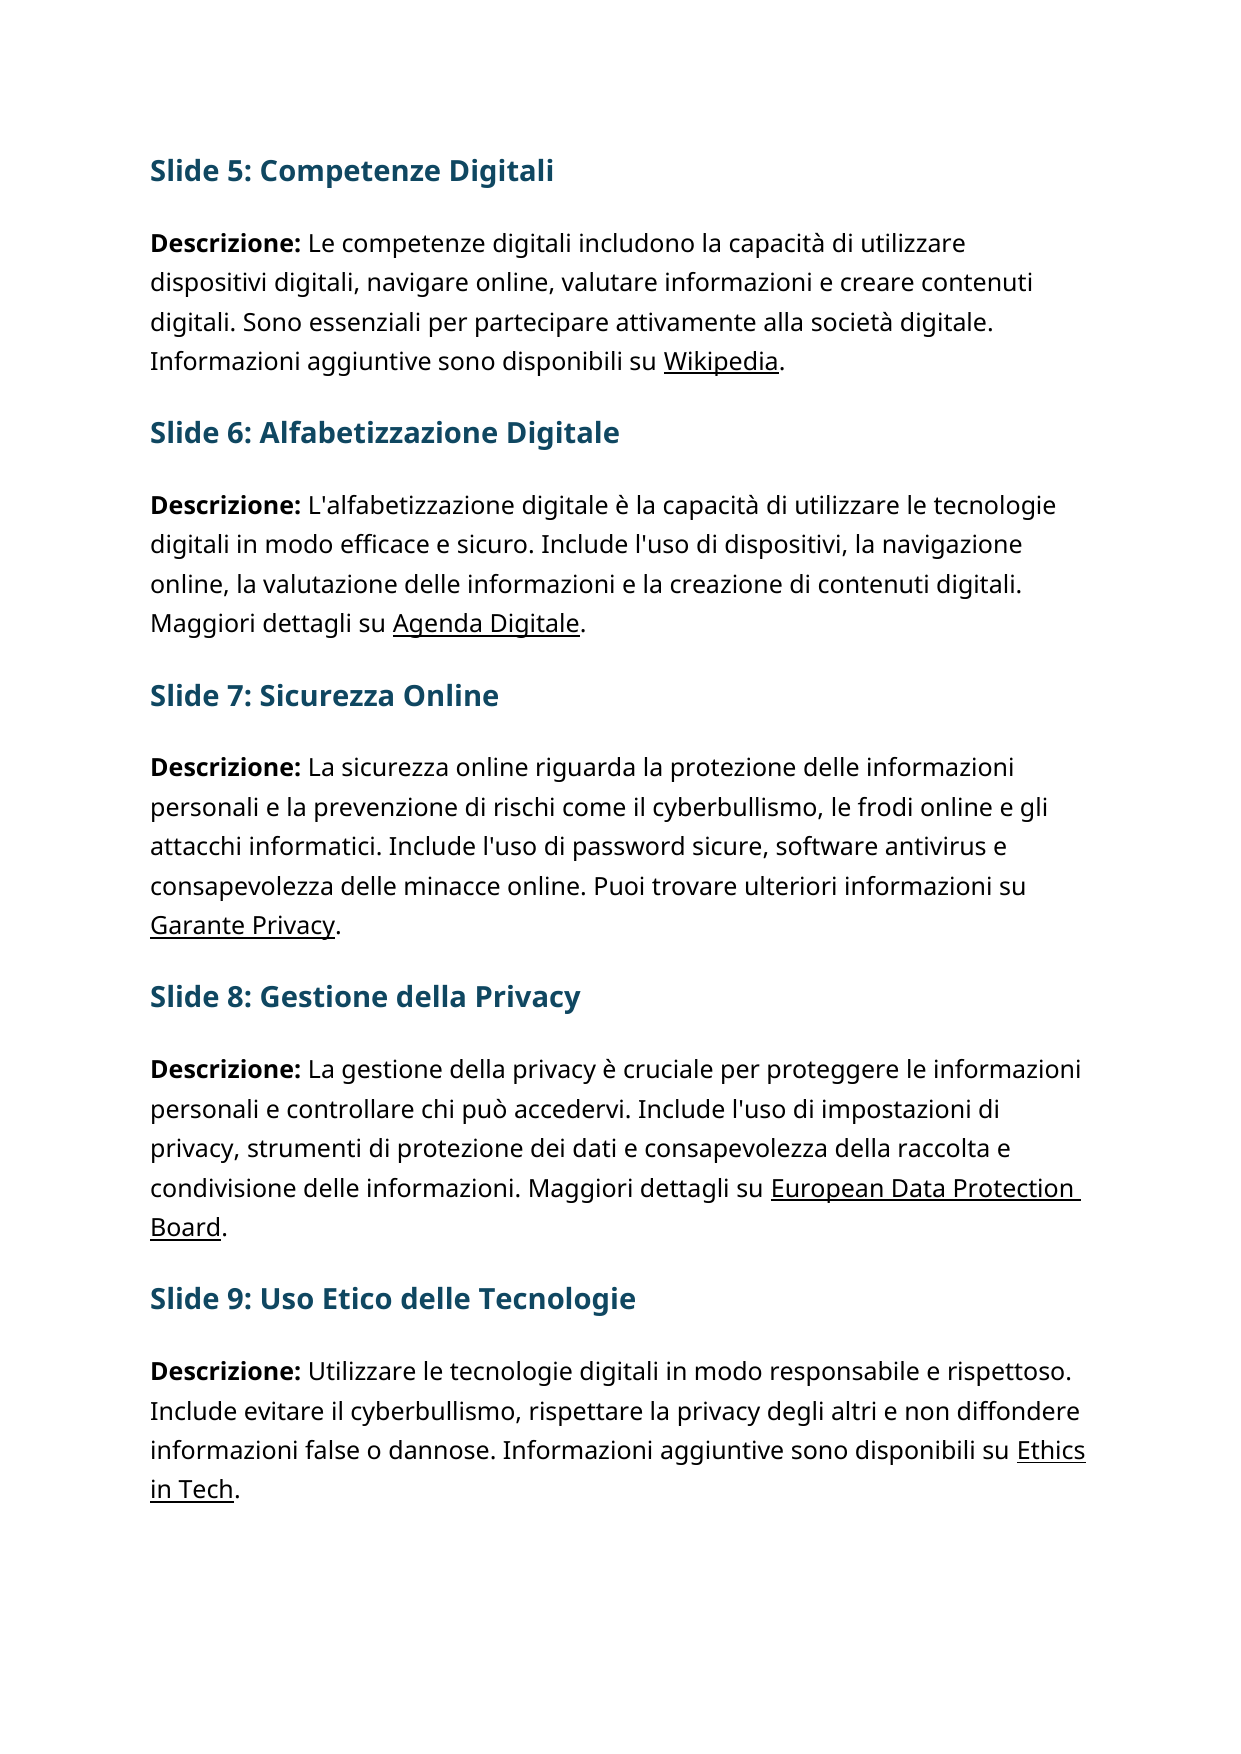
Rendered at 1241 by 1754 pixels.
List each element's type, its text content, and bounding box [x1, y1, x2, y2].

text Descrizione: La gestione della privacy è cruciale per proteggere le informazioni personali e controllare chi può accedervi. Include l'uso di impostazioni di privacy, strumenti di protezione dei dati e consapevolezza della raccolta e condivisione delle informazioni. Maggiori dettagli su European Data Protection Board. [150, 1052, 1090, 1244]
text Descrizione: La sicurezza online riguarda la protezione delle informazioni personali e la prevenzione di rischi come il cyberbullismo, le frodi online e gli attacchi informatici. Include l'uso di password sicure, software antivirus e consapevolezza delle minacce online. Puoi trovare ulteriori informazioni su Garante Privacy. [150, 750, 1090, 942]
text Descrizione: Utilizzare le tecnologie digitali in modo responsabile e rispettoso. Include evitare il cyberbullismo, rispettare la privacy degli altri e non diffondere informazioni false o dannose. Informazioni aggiuntive sono disponibili su Ethics in Tech. [150, 1354, 1090, 1506]
text Descrizione: Le competenze digitali includono la capacità di utilizzare dispositivi digitali, navigare online, valutare informazioni e creare contenuti digitali. Sono essenziali per partecipare attivamente alla società digitale. Informazioni aggiuntive sono disponibili su Wikipedia. [150, 225, 1090, 378]
text Descrizione: L'alfabetizzazione digitale è la capacità di utilizzare le tecnologie digitali in modo efficace e sicuro. Include l'uso di dispositivi, la navigazione online, la valutazione delle informazioni e la creazione di contenuti digitali. Maggiori dettagli su Agenda Digitale. [150, 488, 1090, 640]
subtitle Slide 5: Competenze Digitali [150, 150, 1090, 190]
subtitle Slide 7: Sicurezza Online [150, 675, 1090, 714]
subtitle Slide 9: Uso Etico delle Tecnologie [150, 1278, 1090, 1318]
subtitle Slide 6: Alfabetizzazione Digitale [150, 412, 1090, 452]
subtitle Slide 8: Gestione della Privacy [150, 977, 1090, 1016]
